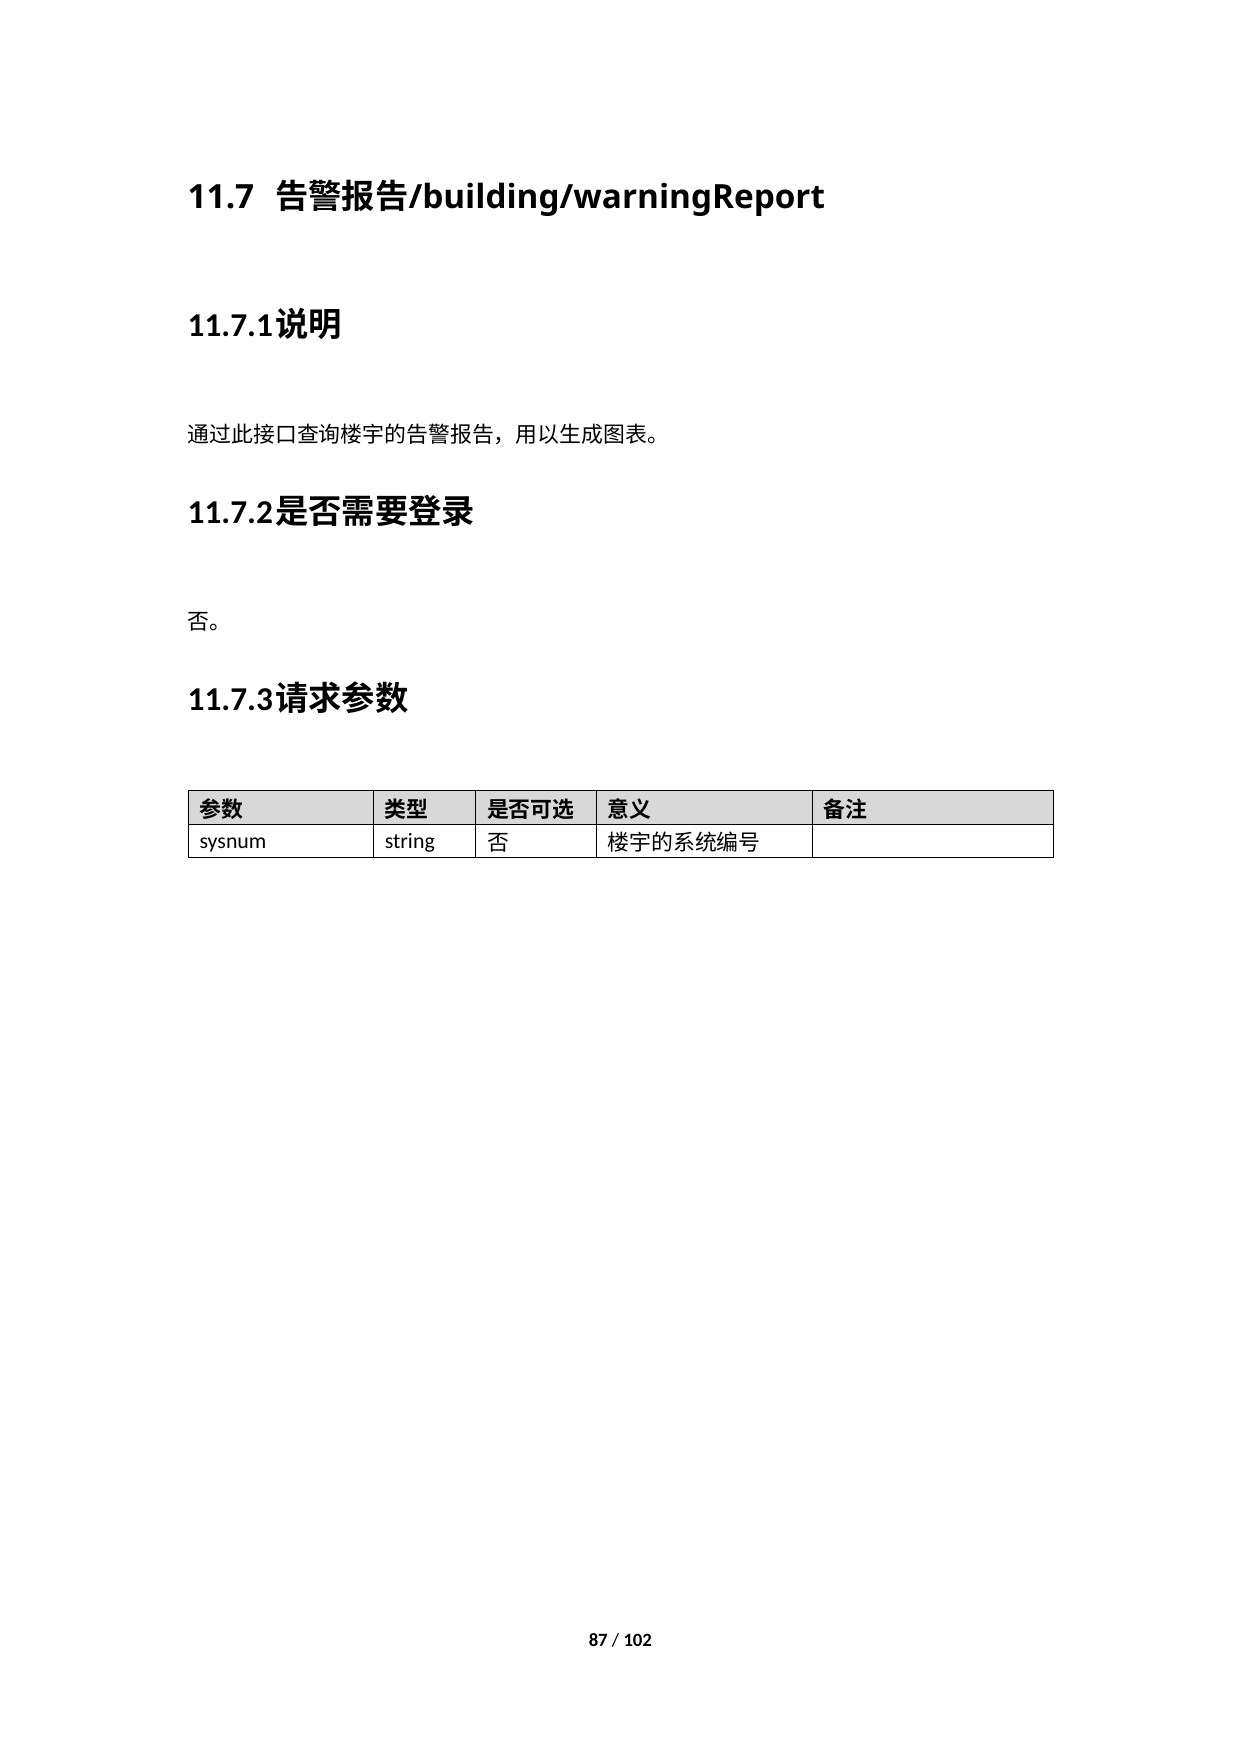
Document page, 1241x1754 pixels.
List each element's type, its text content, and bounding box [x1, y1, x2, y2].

subtitle 是否需要登录 [187, 476, 1053, 541]
text 否。 [187, 603, 1053, 636]
table_header 是否可选 [476, 791, 596, 824]
subtitle 请求参数 [187, 663, 1053, 728]
table_cell 否 [476, 825, 596, 857]
text 通过此接口查询楼宇的告警报告，用以生成图表。 [187, 417, 1053, 449]
table_cell sysnum [189, 825, 373, 857]
table_header 意义 [597, 791, 812, 824]
subtitle 说明 [187, 289, 1053, 354]
table_cell 楼宇的系统编号 [597, 825, 812, 857]
subtitle 告警报告/building/warningReport [187, 162, 1053, 227]
table_cell [813, 825, 1053, 857]
table_cell string [374, 825, 475, 857]
table_header 备注 [813, 791, 1053, 824]
table_header 参数 [189, 791, 373, 824]
table_header 类型 [374, 791, 475, 824]
